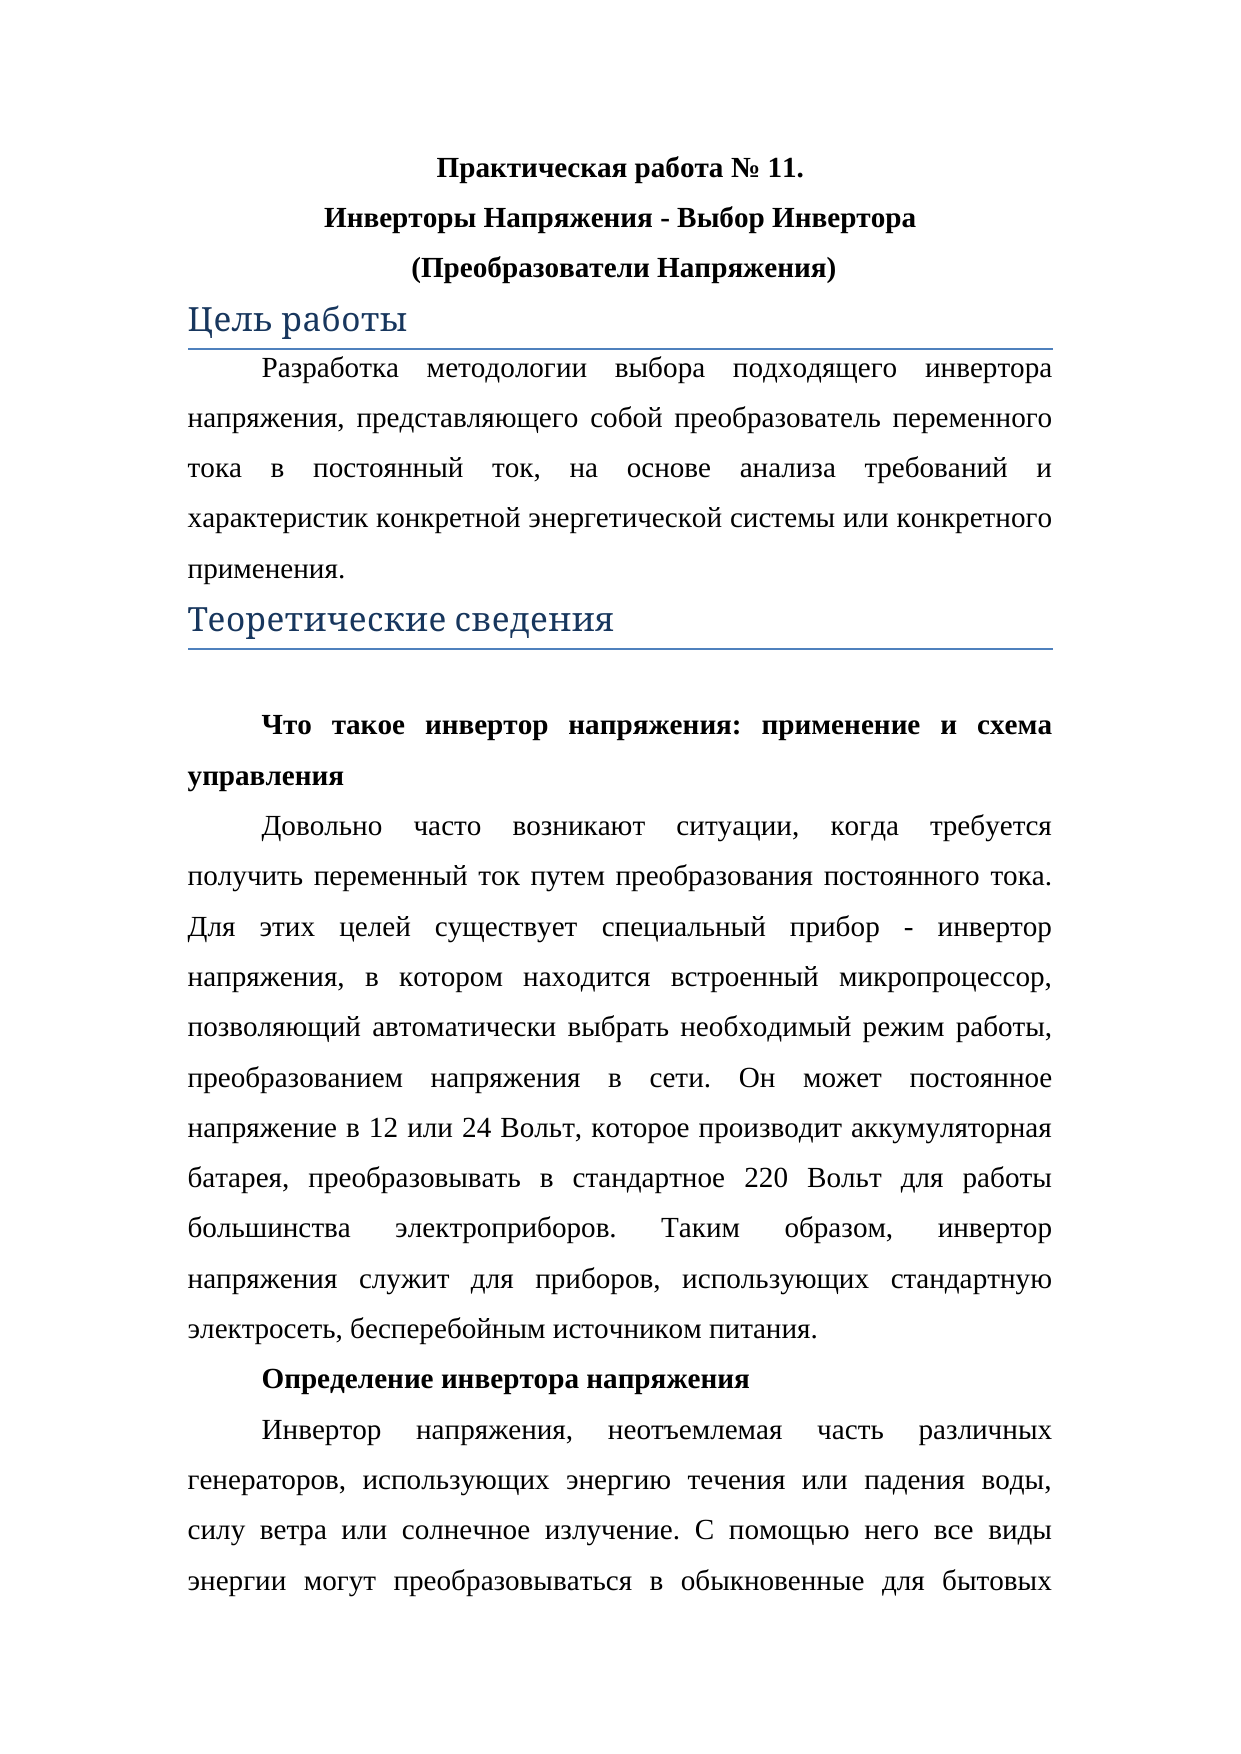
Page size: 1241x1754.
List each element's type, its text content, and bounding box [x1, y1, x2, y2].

text Что такое инвертор напряжения: применение и схема управления [187, 707, 1053, 791]
text Цель работы [187, 301, 1053, 350]
text Довольно часто возникают ситуации, когда требуется получить переменный ток путем преобразования постоянного тока. Для этих целей существует специальный прибор - инвертор напряжения, в котором находится встроенный микропроцессор, позволяющий автоматически выбрать необходимый режим работы, преобразованием напряжения в сети. Он может постоянное напряжение в 12 или 24 Вольт, которое производит аккумуляторная батарея, преобразовывать в стандартное 220 Вольт для работы большинства электроприборов. Таким образом, инвертор напряжения служит для приборов, использующих стандартную электросеть, бесперебойным источником питания. [187, 808, 1053, 1345]
text (Преобразователи Напряжения) [187, 251, 1053, 284]
text Инверторы Напряжения - Выбор Инвертора [187, 200, 1053, 234]
text Разработка методологии выбора подходящего инвертора напряжения, представляющего собой преобразователь переменного тока в постоянный ток, на основе анализа требований и характеристик конкретной энергетической системы или конкретного применения. [187, 350, 1053, 584]
text Теоретические сведения [187, 601, 1053, 650]
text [187, 1412, 1053, 1596]
text Практическая работа № 11. [187, 150, 1053, 183]
text Определение инвертора напряжения [187, 1362, 1053, 1395]
